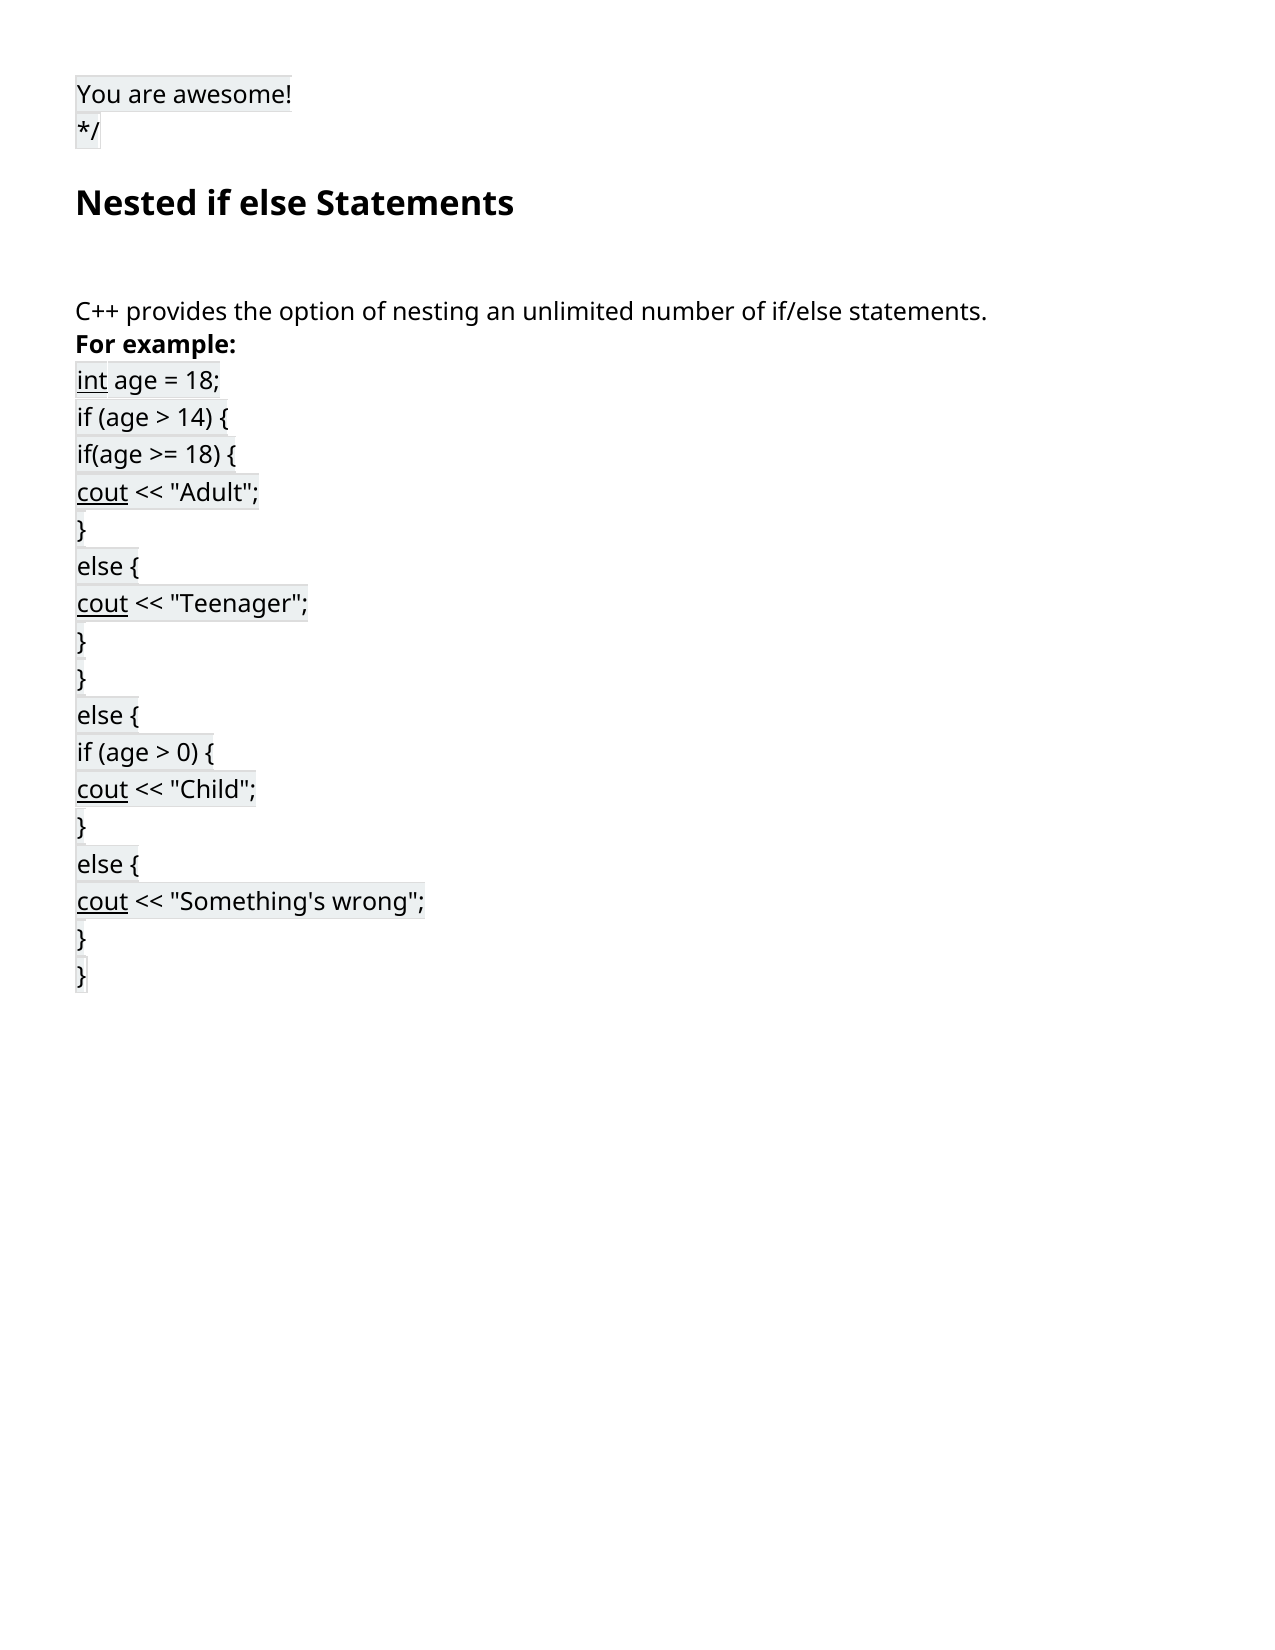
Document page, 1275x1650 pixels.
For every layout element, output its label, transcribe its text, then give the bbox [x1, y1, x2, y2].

subtitle Nested if else Statements [75, 178, 1200, 225]
text int age = 18; if (age > 14) { if(age >= 18) { cout << "Adult"; } else { cout << "Teenager"; } } else { if (age > 0) { cout << "Child"; } else { cout << "Something's wrong"; } } [76, 361, 1200, 993]
text C++ provides the option of nesting an unlimited number of if/else statements. For example: [75, 225, 1200, 361]
